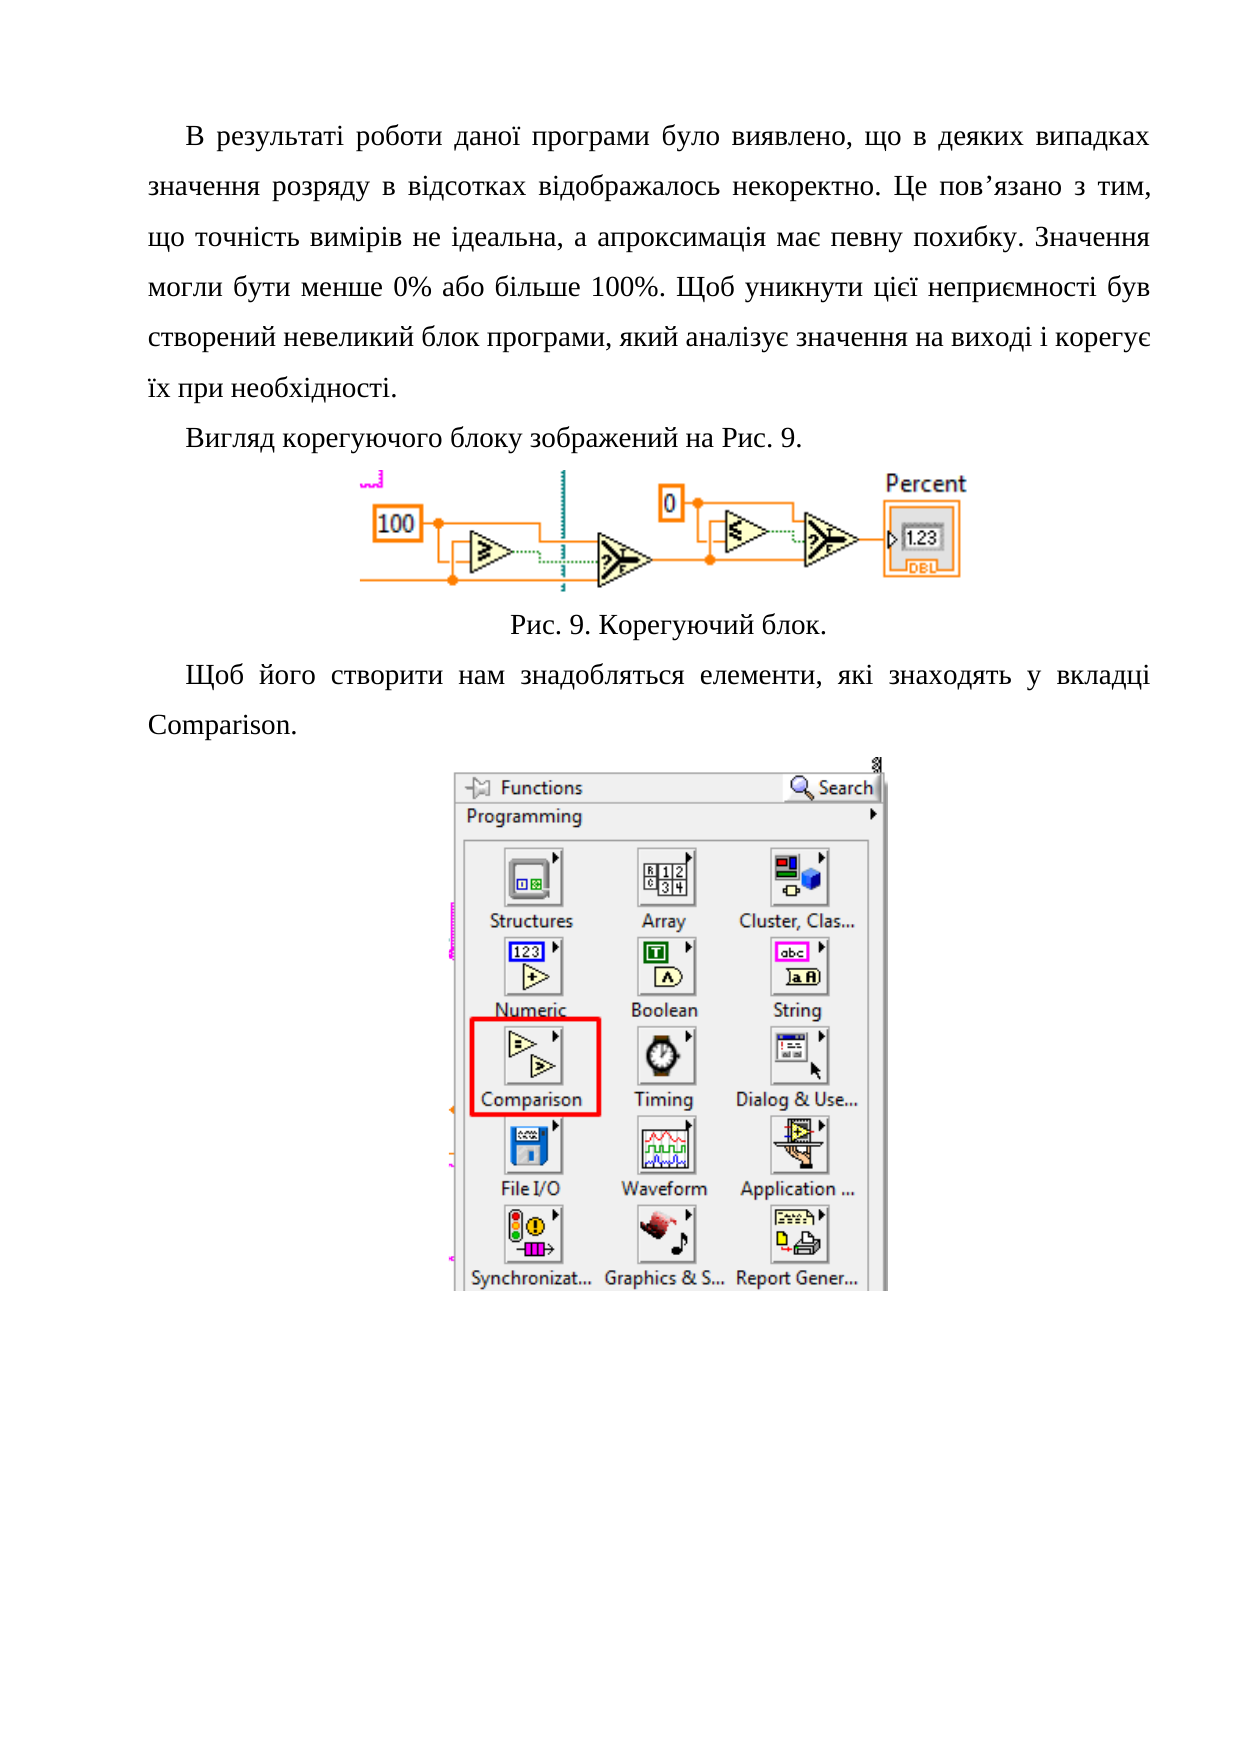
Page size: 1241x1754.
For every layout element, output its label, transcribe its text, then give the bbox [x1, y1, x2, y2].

list Рис. 9. Корегуючий блок. [148, 607, 1152, 640]
picture [448, 757, 888, 1291]
list Щоб його створити нам знадобляться елементи, які знаходять у вкладці Comparison. [148, 657, 1152, 741]
picture [359, 470, 977, 594]
list Вигляд корегуючого блоку зображений на Рис. 9. [148, 420, 1152, 453]
list В результаті роботи даної програми було виявлено, що в деяких випадках значення розряду в відсотках відображалось некоректно. Це пов’язано з тим, що точність вимірів не ідеальна, а апроксимація має певну похибку. Значення могли бути менше 0% або більше 100%. Щоб уникнути цієї неприємності був створений невеликий блок програми, який аналізує значення на виході і корегує їх при необхідності. [148, 118, 1152, 403]
